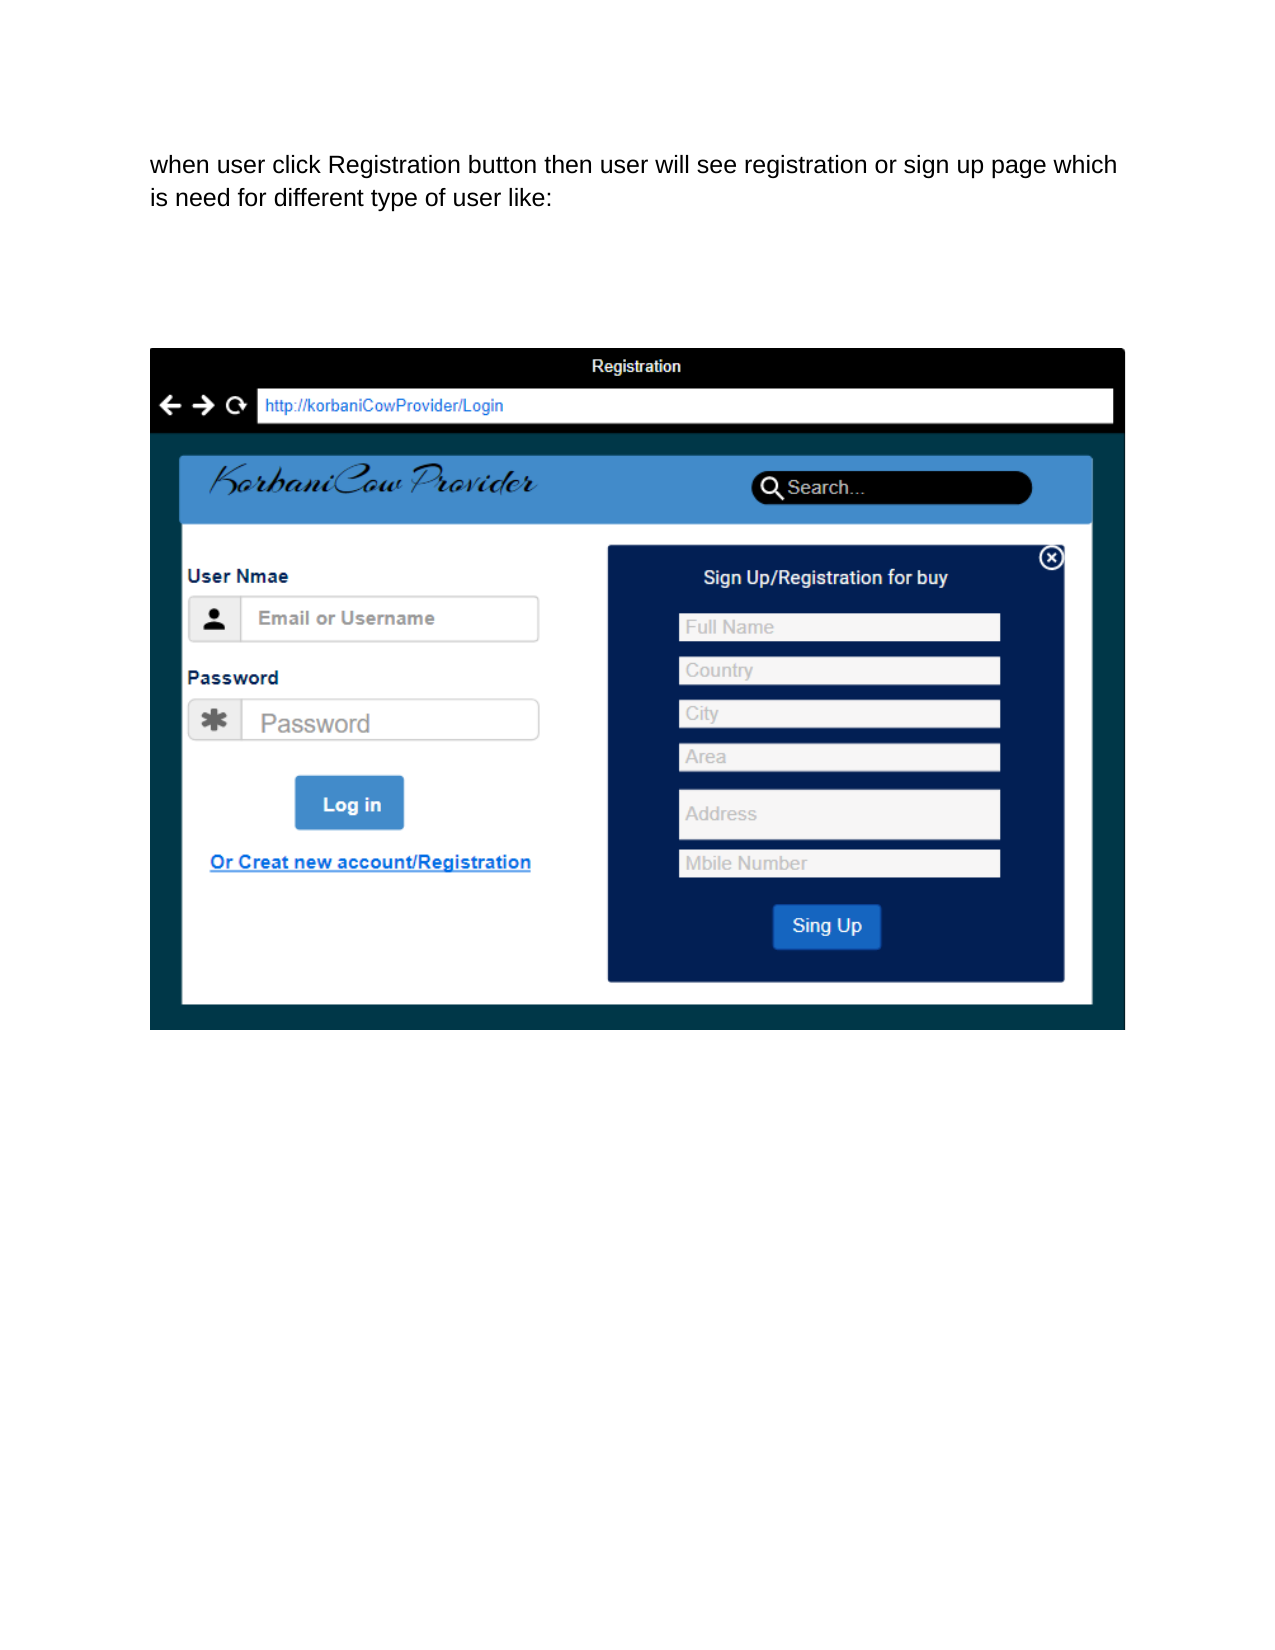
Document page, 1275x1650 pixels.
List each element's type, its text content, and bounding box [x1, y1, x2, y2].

text when user click Registration button then user will see registration or sign up page which is need for different type of user like: [150, 150, 1125, 212]
picture [150, 348, 1125, 433]
picture [180, 455, 1093, 1004]
